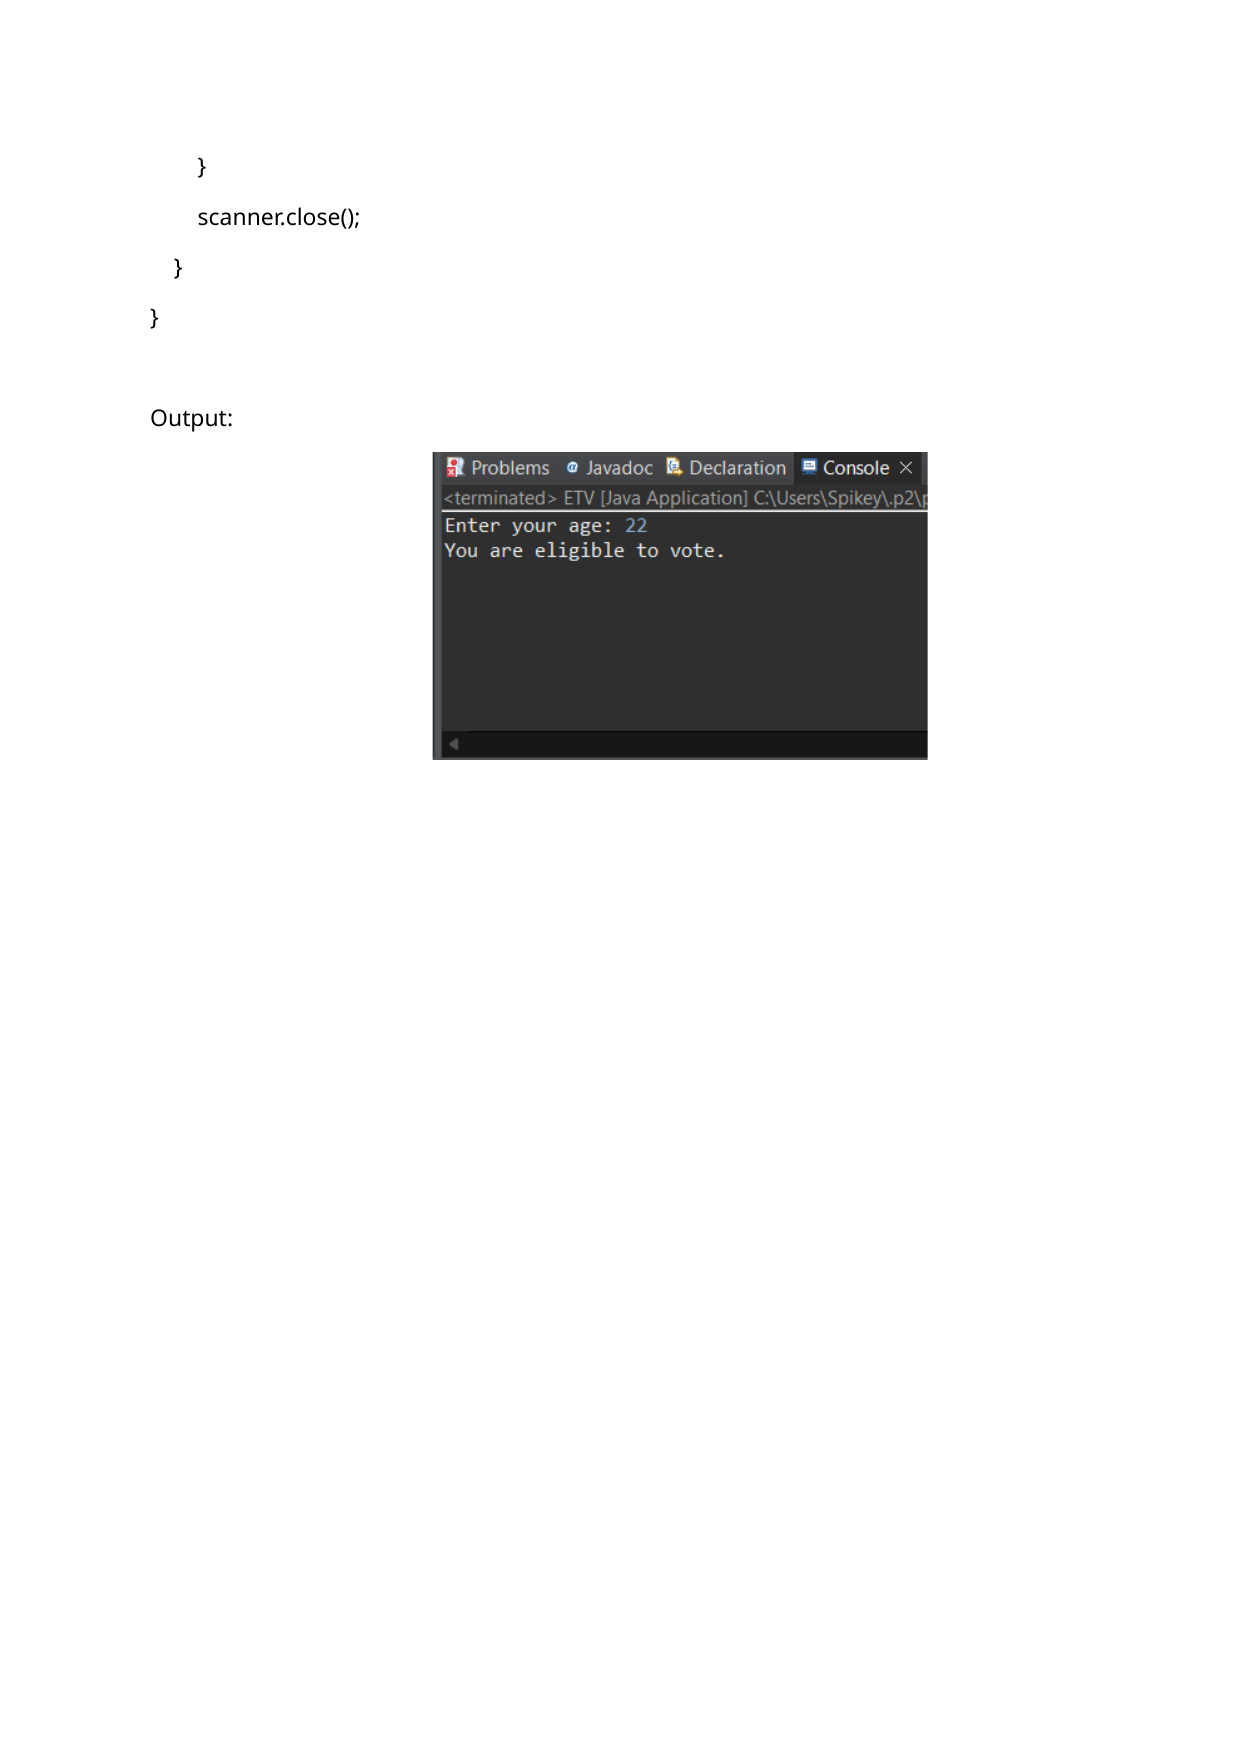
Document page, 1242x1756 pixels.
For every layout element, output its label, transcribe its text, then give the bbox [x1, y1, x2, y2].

text } [150, 251, 1210, 282]
text Output: [150, 402, 1210, 433]
text scanner.close(); [150, 200, 1210, 232]
text } [150, 150, 1210, 181]
picture [432, 452, 928, 760]
text } [150, 301, 1210, 332]
